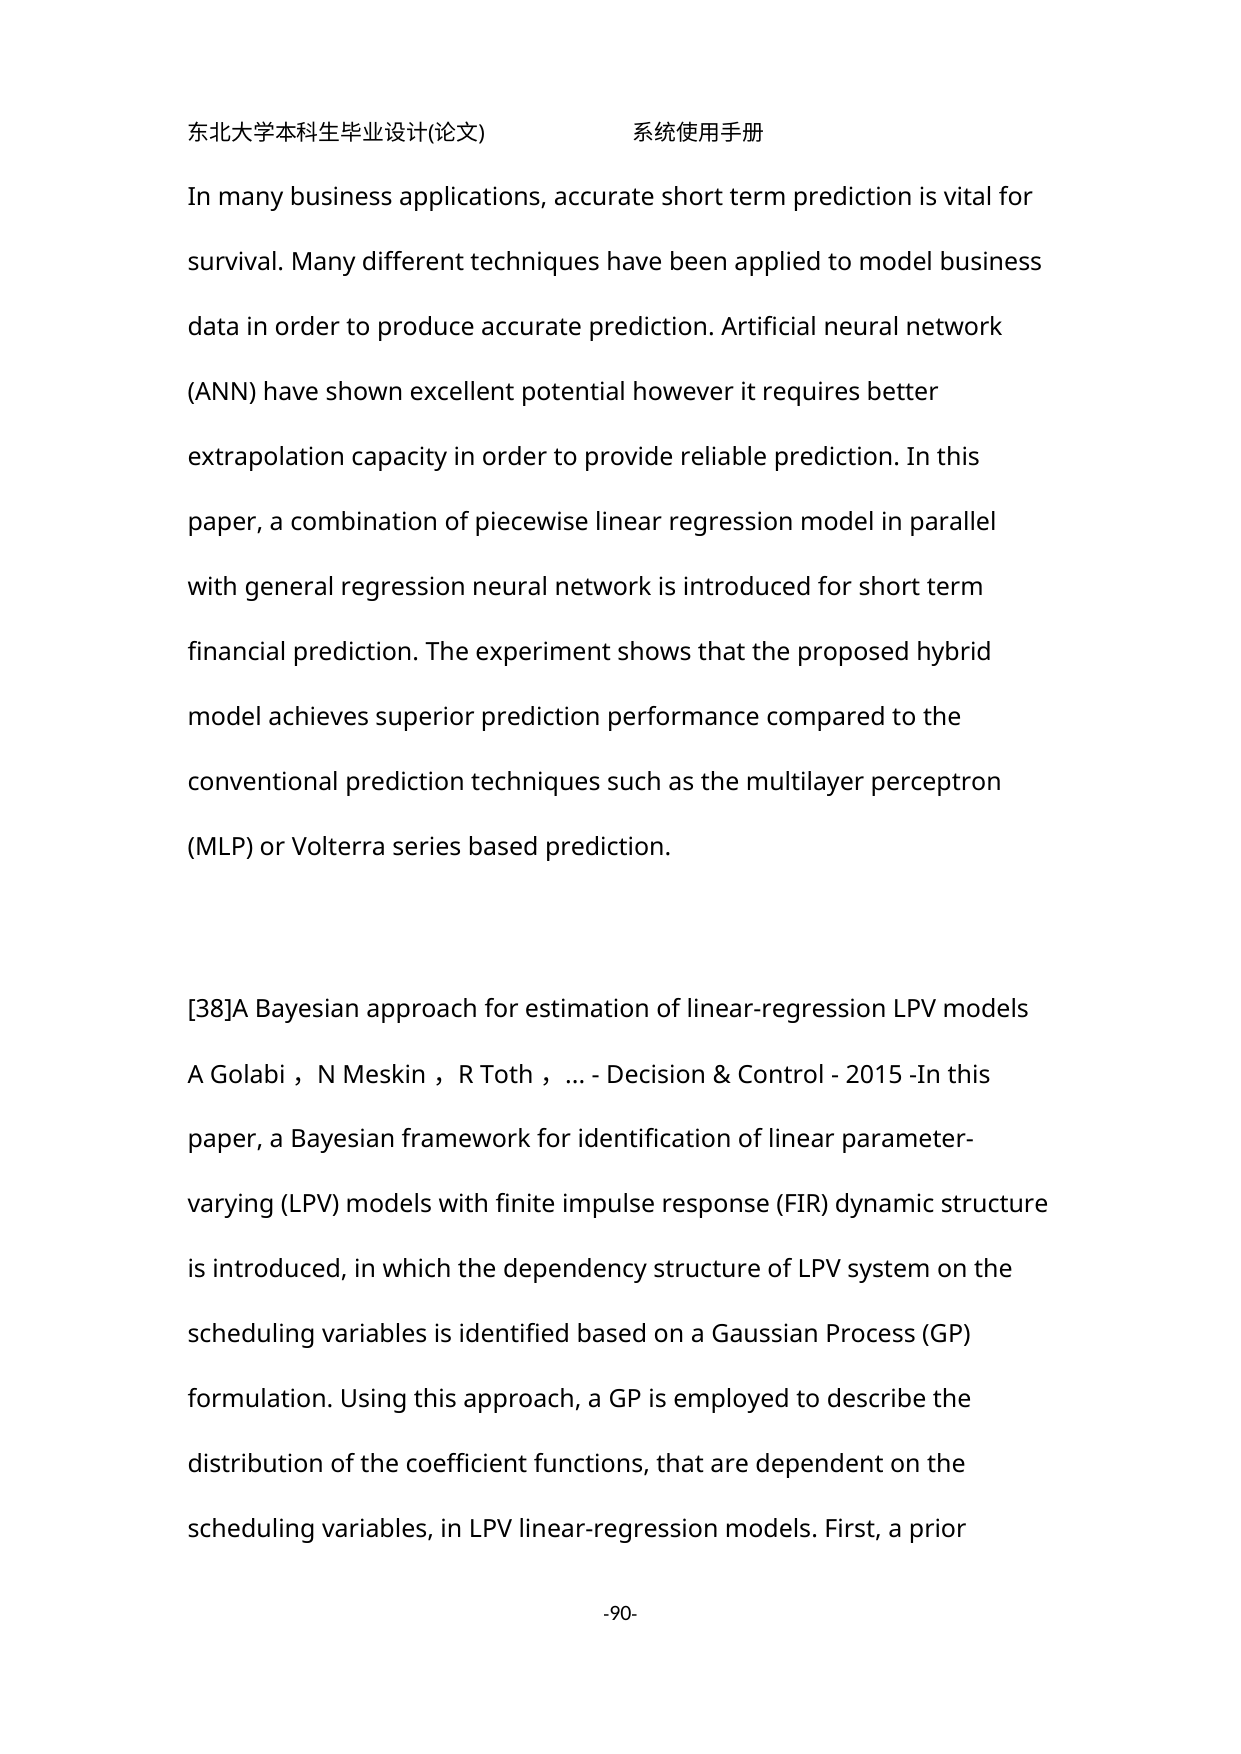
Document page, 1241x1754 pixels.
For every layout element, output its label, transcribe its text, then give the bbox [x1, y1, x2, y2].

list In many business applications, accurate short term prediction is vital for survival. Many different techniques have been applied to model business data in order to produce accurate prediction. Artificial neural network (ANN) have shown excellent potential however it requires better extrapolation capacity in order to provide reliable prediction. In this paper, a combination of piecewise linear regression model in parallel with general regression neural network is introduced for short term financial prediction. The experiment shows that the proposed hybrid model achieves superior prediction performance compared to the conventional prediction techniques such as the multilayer perceptron (MLP) or Volterra series based prediction. [187, 163, 1053, 878]
list [38]A Bayesian approach for estimation of linear-regression LPV models [187, 975, 1053, 1040]
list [187, 1040, 1053, 1560]
